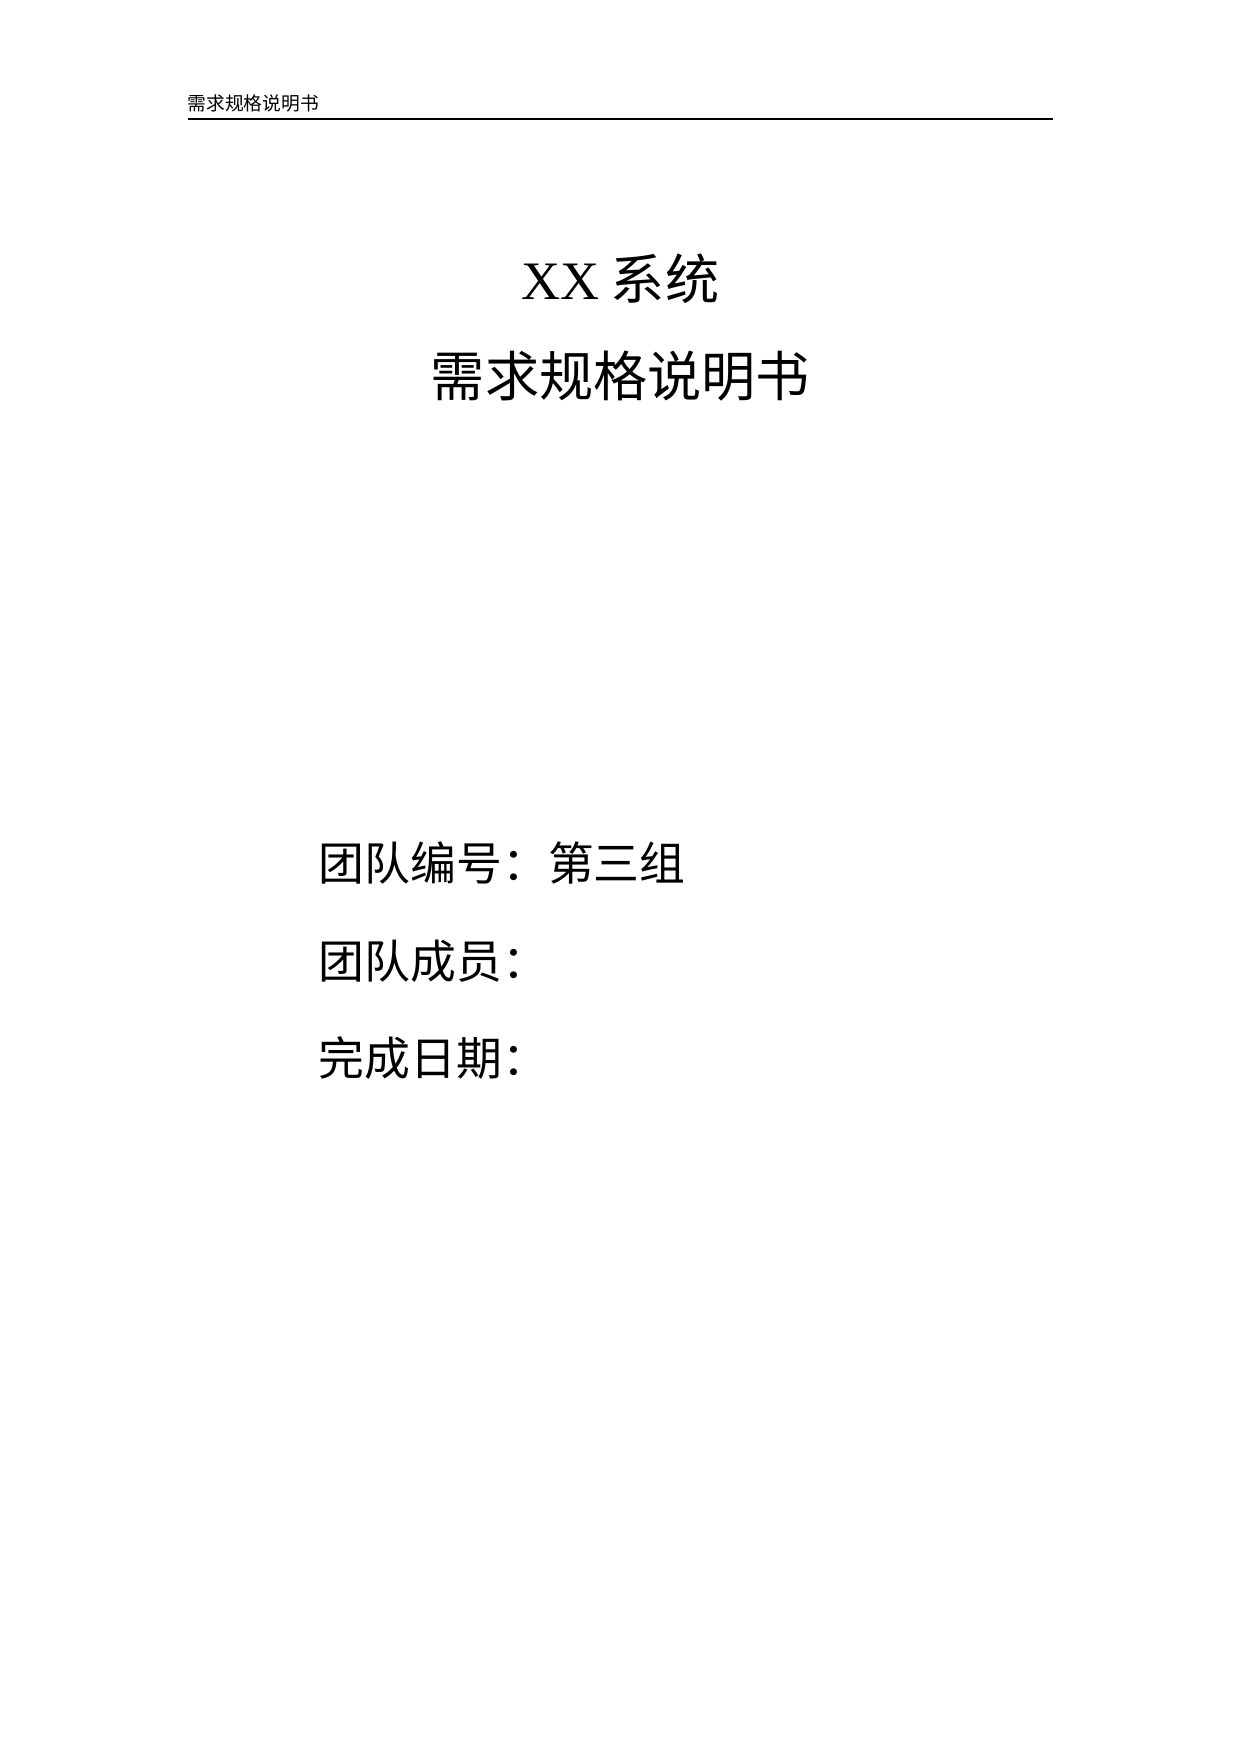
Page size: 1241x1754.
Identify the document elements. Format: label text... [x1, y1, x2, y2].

text XX系统 [187, 227, 1053, 324]
text 需求规格说明书 [187, 324, 1053, 422]
text 完成日期： [187, 1007, 1053, 1104]
text 团队编号：第三组 [187, 812, 1053, 909]
text 团队成员： [187, 909, 1053, 1007]
